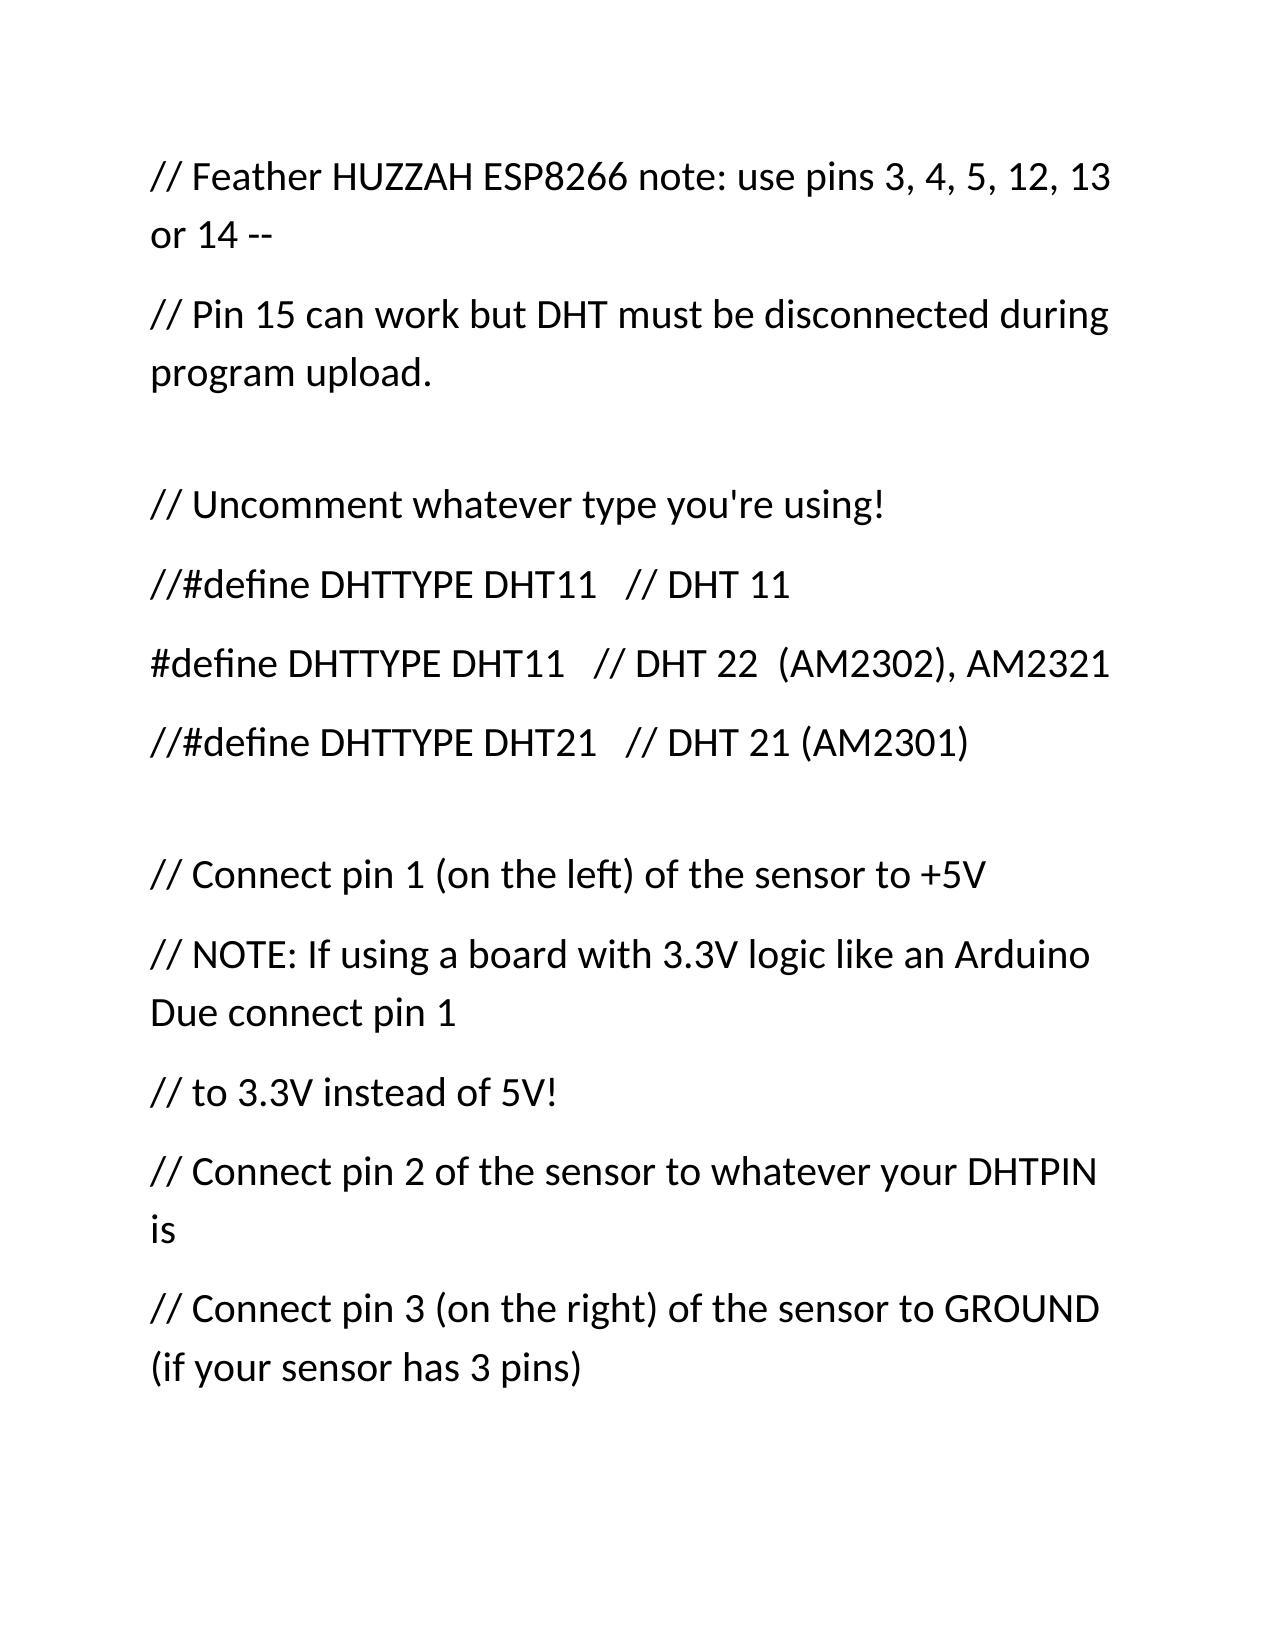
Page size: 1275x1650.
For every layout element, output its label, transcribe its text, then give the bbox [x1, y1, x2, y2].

text // Connect pin 1 (on the left) of the sensor to +5V [150, 848, 1125, 899]
text // NOTE: If using a board with 3.3V logic like an Arduino Due connect pin 1 [150, 928, 1125, 1037]
text #define DHTTYPE DHT11 // DHT 22 (AM2302), AM2321 [150, 637, 1125, 688]
text //#define DHTTYPE DHT11 // DHT 11 [150, 558, 1125, 608]
text // Feather HUZZAH ESP8266 note: use pins 3, 4, 5, 12, 13 or 14 -- [150, 150, 1125, 259]
text // Connect pin 2 of the sensor to whatever your DHTPIN is [150, 1145, 1125, 1254]
text // Uncomment whatever type you're using! [150, 478, 1125, 529]
text // Pin 15 can work but DHT must be disconnected during program upload. [150, 288, 1125, 397]
text // Connect pin 3 (on the right) of the sensor to GROUND (if your sensor has 3 pins) [150, 1282, 1125, 1392]
text //#define DHTTYPE DHT21 // DHT 21 (AM2301) [150, 716, 1125, 767]
text // to 3.3V instead of 5V! [150, 1066, 1125, 1116]
